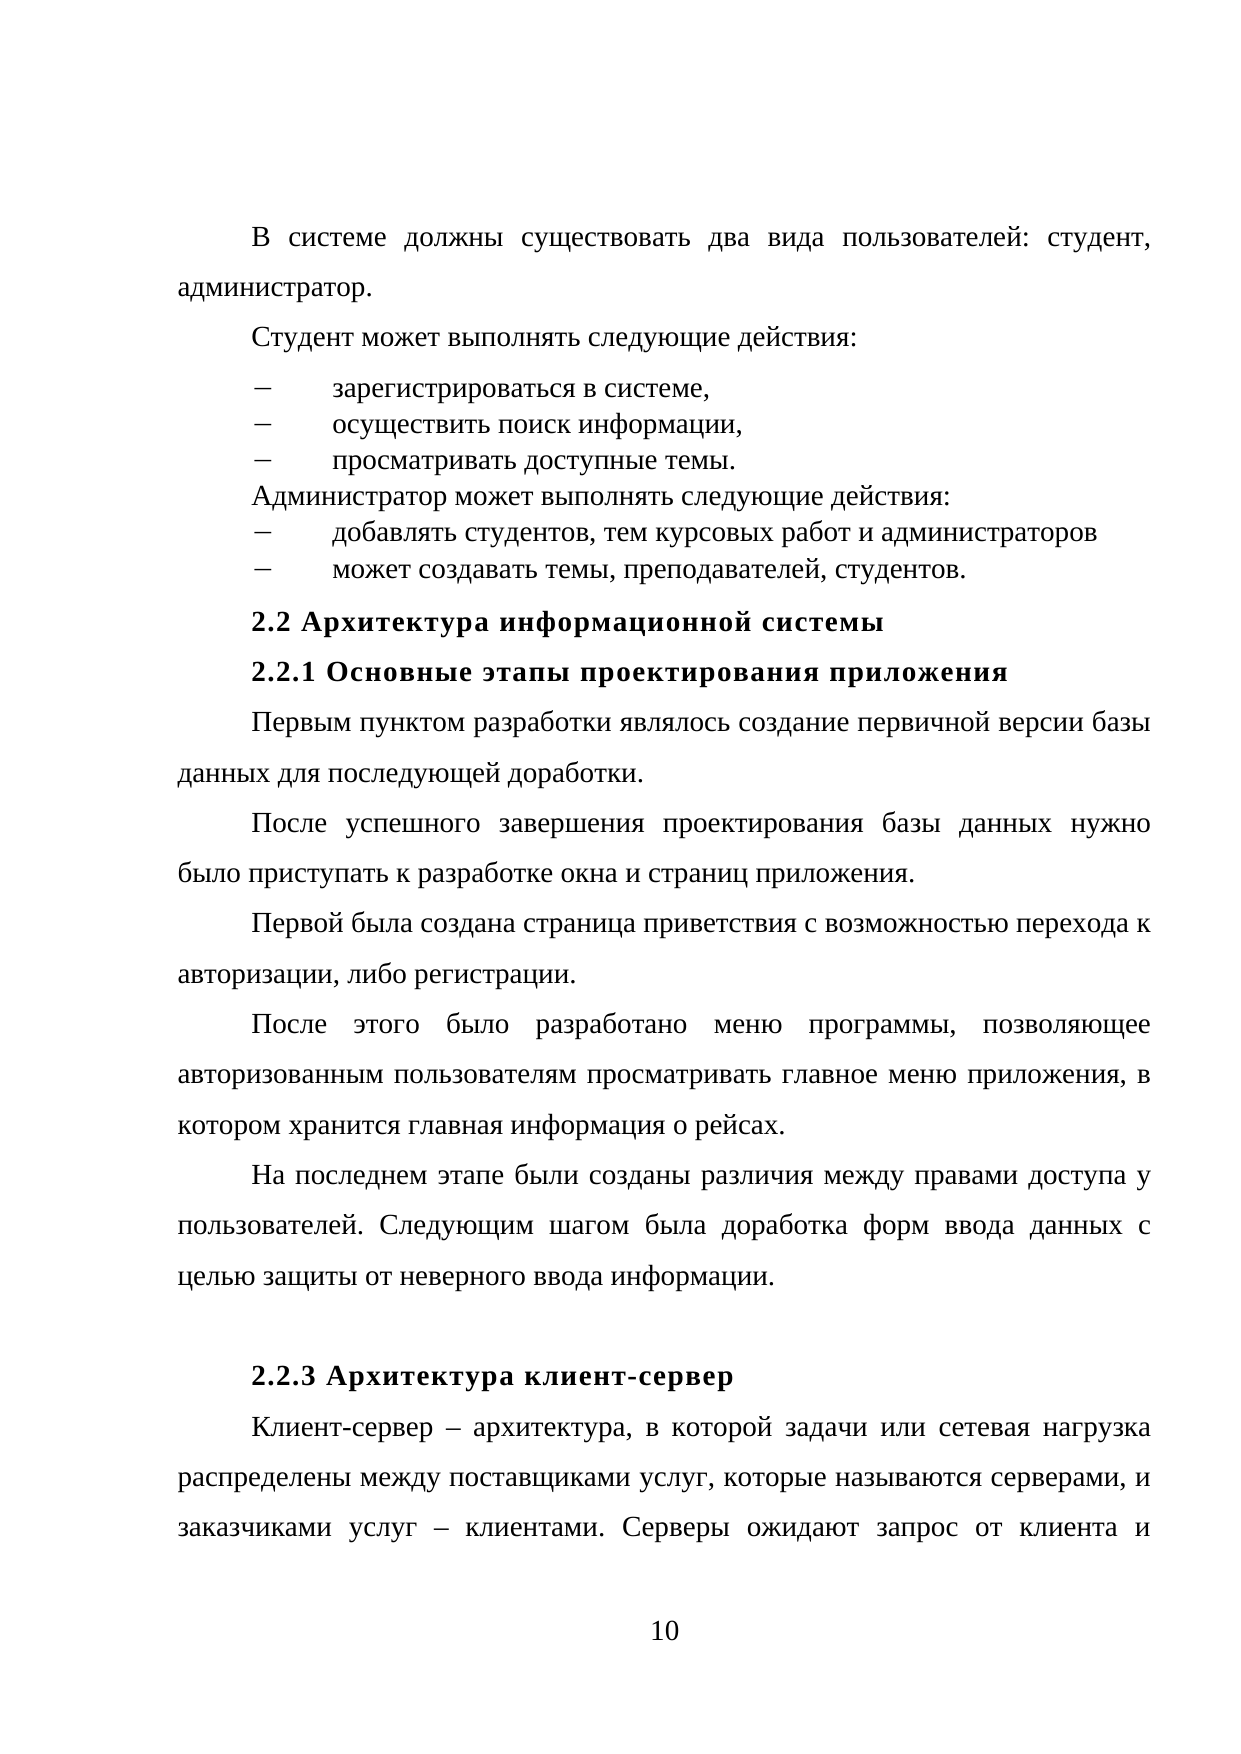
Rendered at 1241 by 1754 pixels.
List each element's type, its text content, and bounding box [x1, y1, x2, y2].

list добавлять студентов, тем курсовых работ и администраторов [177, 514, 1152, 548]
text После этого было разработано меню программы, позволяющее авторизованным пользователям просматривать главное меню приложения, в котором хранится главная информация о рейсах. [177, 1006, 1152, 1140]
text Студент может выполнять следующие действия: [177, 319, 1152, 353]
list просматривать доступные темы. [177, 442, 1152, 476]
text Первым пунктом разработки являлось создание первичной версии базы данных для последующей доработки. [177, 704, 1152, 788]
text На последнем этапе были созданы различия между правами доступа у пользователей. Следующим шагом была доработка форм ввода данных с целью защиты от неверного ввода информации. [177, 1157, 1152, 1291]
subtitle 2.2.1 Основные этапы проектирования приложения [251, 654, 1152, 688]
list может создавать темы, преподавателей, студентов. [177, 551, 1152, 584]
list осуществить поиск информации, [177, 406, 1152, 439]
text Первой была создана страница приветствия с возможностью перехода к авторизации, либо регистрации. [177, 906, 1152, 989]
text В системе должны существовать два вида пользователей: студент, администратор. [177, 219, 1152, 303]
subtitle 2.2 Архитектура информационной системы [251, 604, 1152, 637]
list Администратор может выполнять следующие действия: [251, 478, 1152, 512]
subtitle 2.2.3 Архитектура клиент-сервер [251, 1358, 1152, 1392]
list зарегистрироваться в системе, [177, 370, 1152, 403]
text После успешного завершения проектирования базы данных нужно было приступать к разработке окна и страниц приложения. [177, 805, 1152, 889]
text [177, 1409, 1152, 1543]
